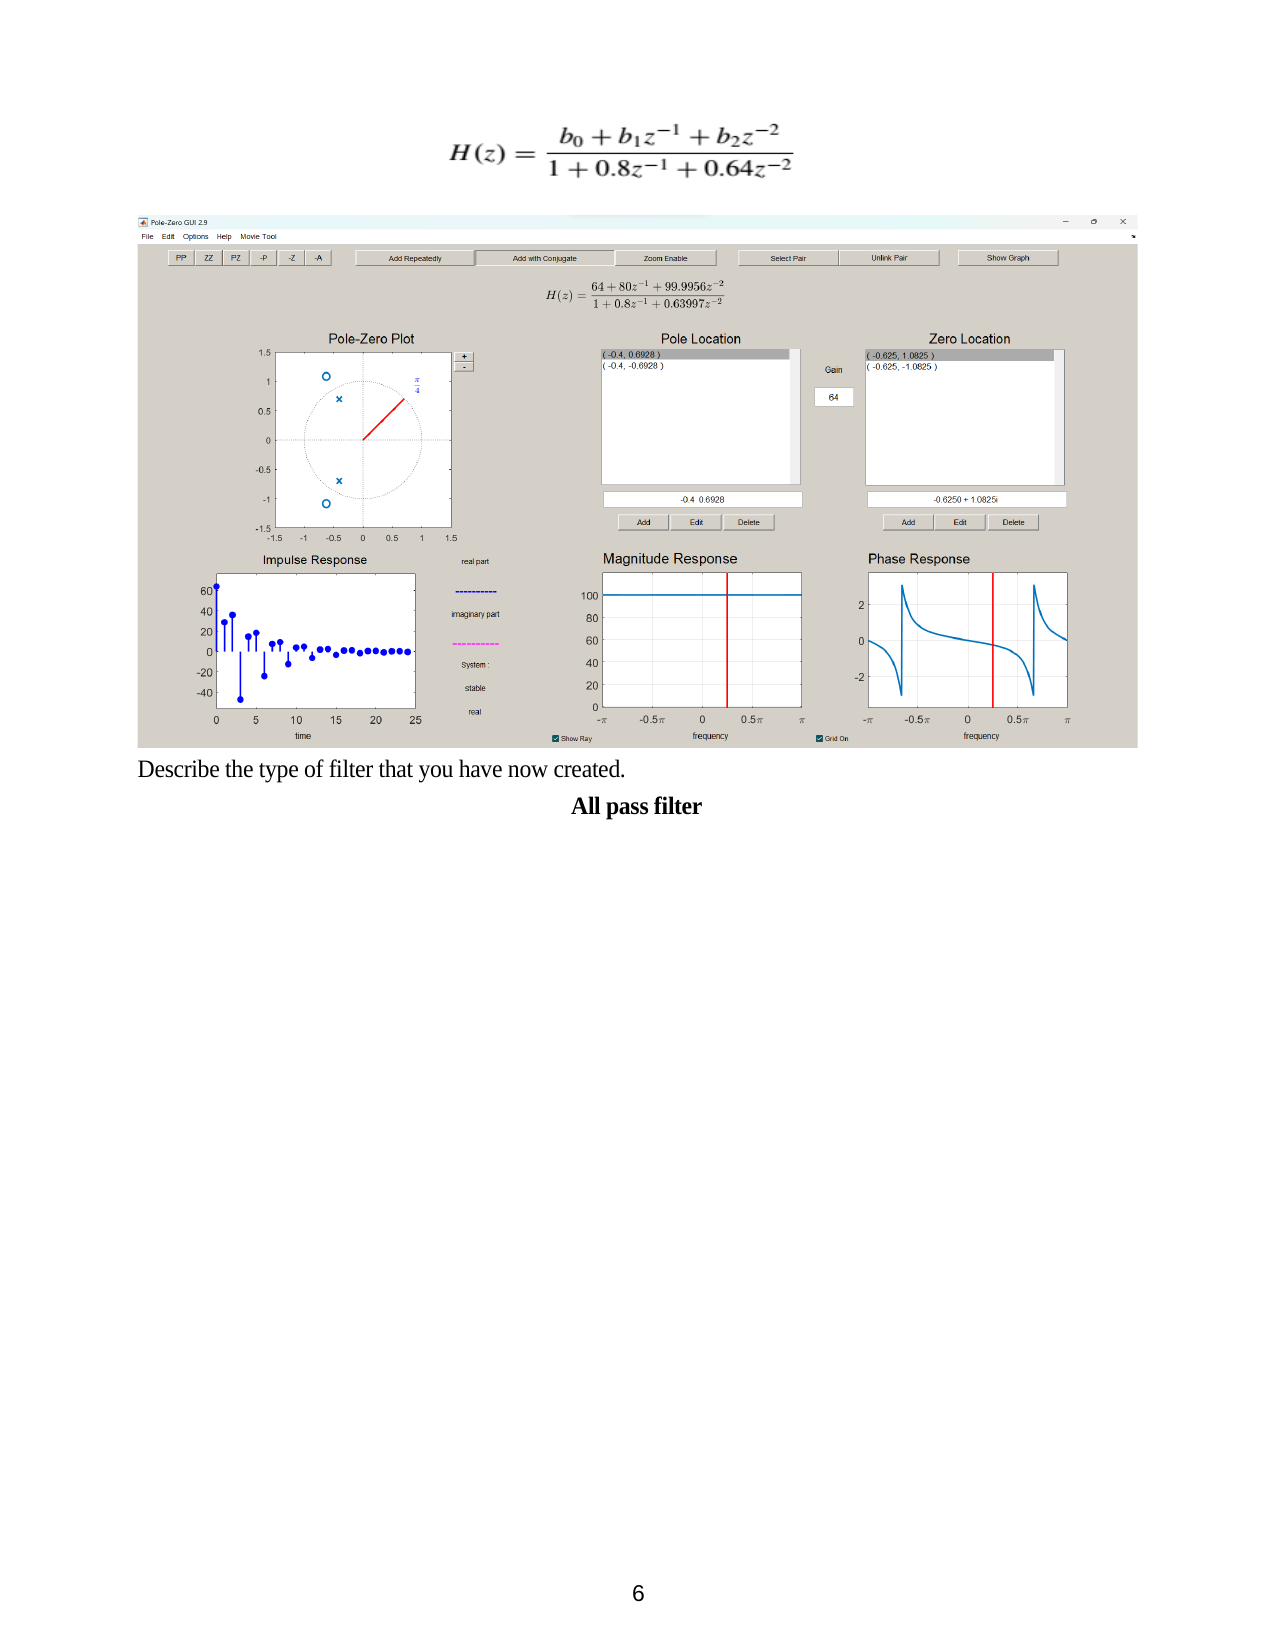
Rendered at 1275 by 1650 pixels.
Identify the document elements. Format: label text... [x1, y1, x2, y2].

text All pass filter [137, 785, 1136, 822]
text Describe the type of filter that you have now created. [137, 748, 1136, 785]
picture [137, 215, 1138, 748]
picture [429, 118, 807, 187]
